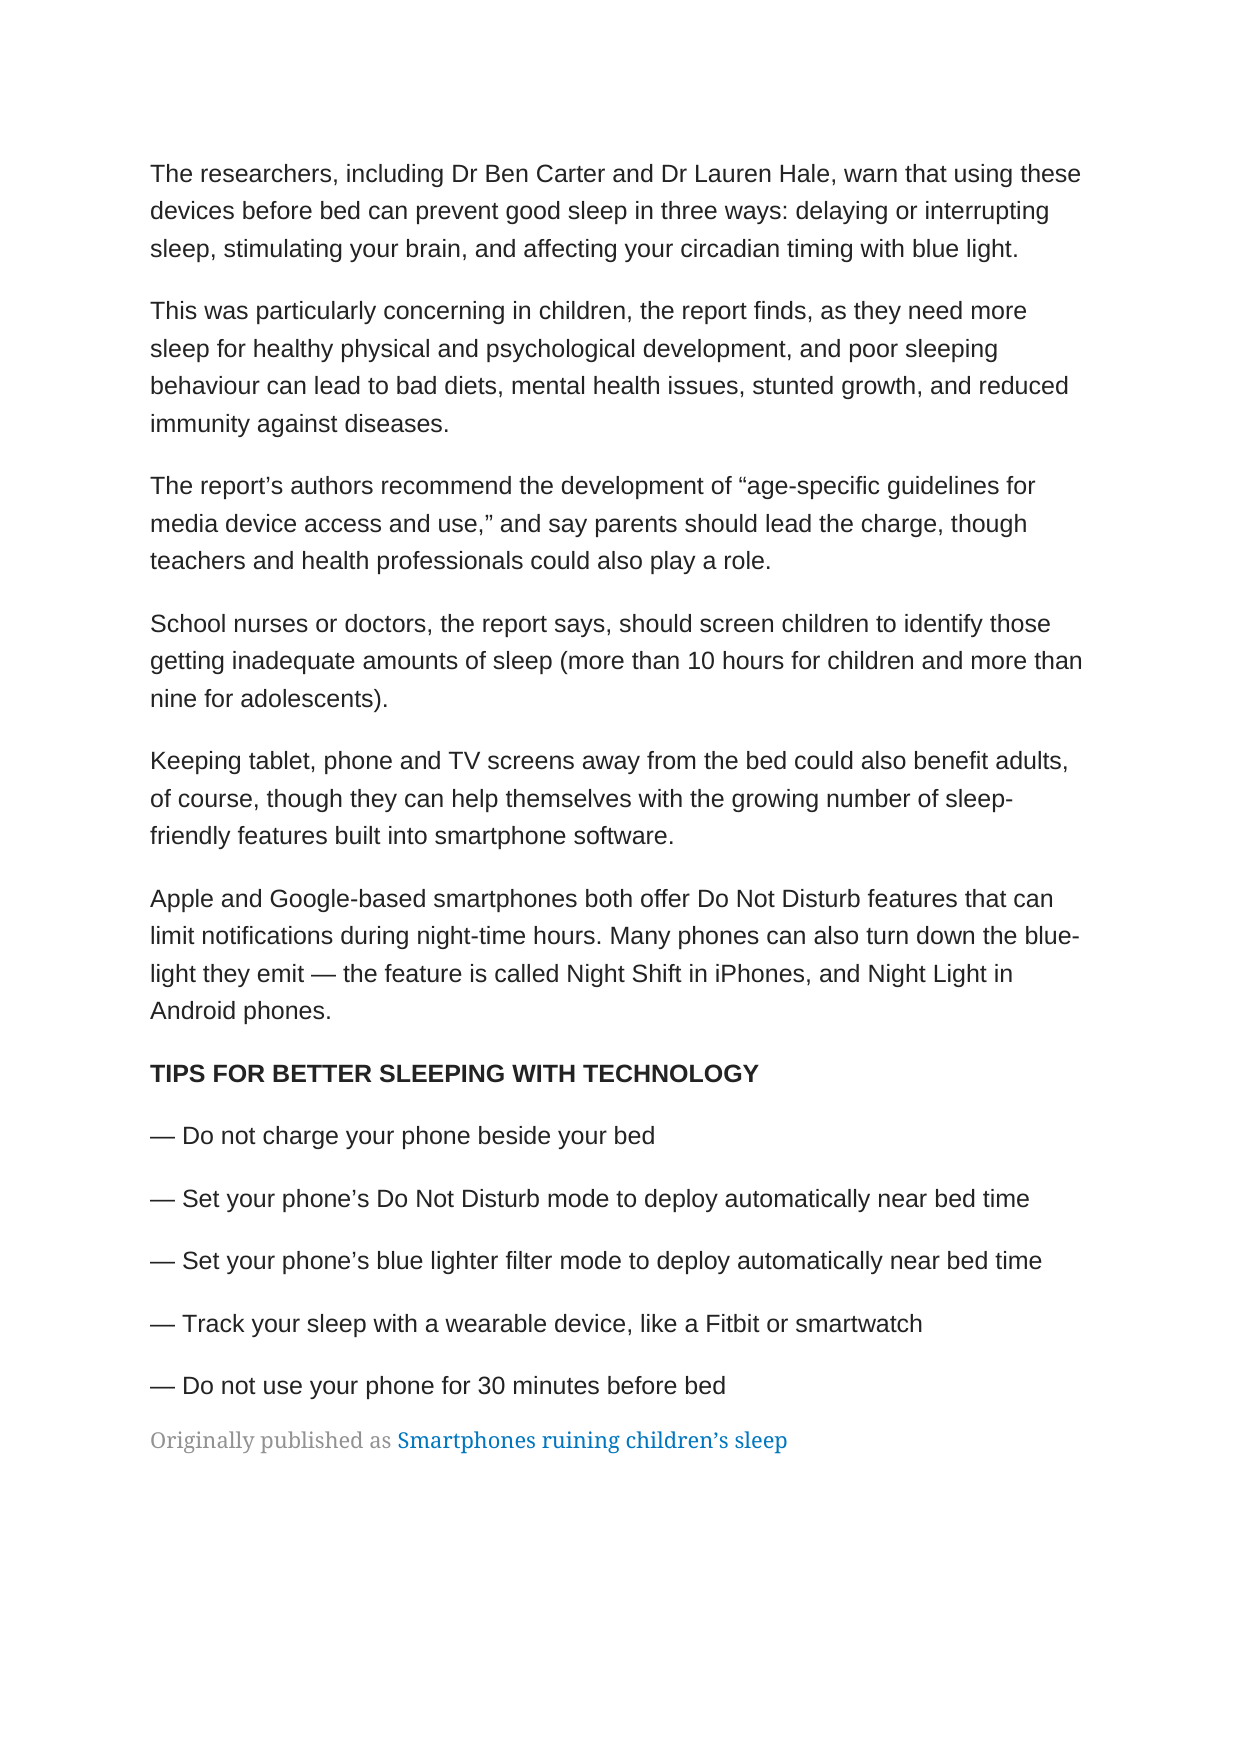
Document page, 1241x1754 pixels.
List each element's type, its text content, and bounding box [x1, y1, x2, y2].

text Apple and Google-based smartphones both offer Do Not Disturb features that can limit notifications during night-time hours. Many phones can also turn down the blue-light they emit — the feature is called Night Shift in iPhones, and Night Light in Android phones. [150, 875, 1090, 1025]
text — Do not charge your phone beside your bed [150, 1112, 1090, 1150]
text This was particularly concerning in children, the report finds, as they need more sleep for healthy physical and psychological development, and poor sleeping behaviour can lead to bad diets, mental health issues, stunted growth, and reduced immunity against diseases. [150, 287, 1090, 437]
text The researchers, including Dr Ben Carter and Dr Lauren Hale, warn that using these devices before bed can prevent good sleep in three ways: delaying or interrupting sleep, stimulating your brain, and affecting your circadian timing with blue light. [150, 150, 1090, 262]
text — Track your sleep with a wearable device, like a Fitbit or smartwatch [150, 1300, 1090, 1337]
text Keeping tablet, phone and TV screens away from the bed could also benefit adults, of course, though they can help themselves with the growing number of sleep-friendly features built into smartphone software. [150, 737, 1090, 850]
text Originally published as Smartphones ruining children’s sleep [150, 1425, 1090, 1455]
text — Set your phone’s blue lighter filter mode to deploy automatically near bed time [150, 1237, 1090, 1275]
text School nurses or doctors, the report says, should screen children to identify those getting inadequate amounts of sleep (more than 10 hours for children and more than nine for adolescents). [150, 600, 1090, 712]
text — Set your phone’s Do Not Disturb mode to deploy automatically near bed time [150, 1175, 1090, 1212]
text TIPS FOR BETTER SLEEPING WITH TECHNOLOGY [150, 1050, 1090, 1087]
text The report’s authors recommend the development of “age-specific guidelines for media device access and use,” and say parents should lead the charge, though teachers and health professionals could also play a role. [150, 462, 1090, 575]
text — Do not use your phone for 30 minutes before bed [150, 1362, 1090, 1400]
